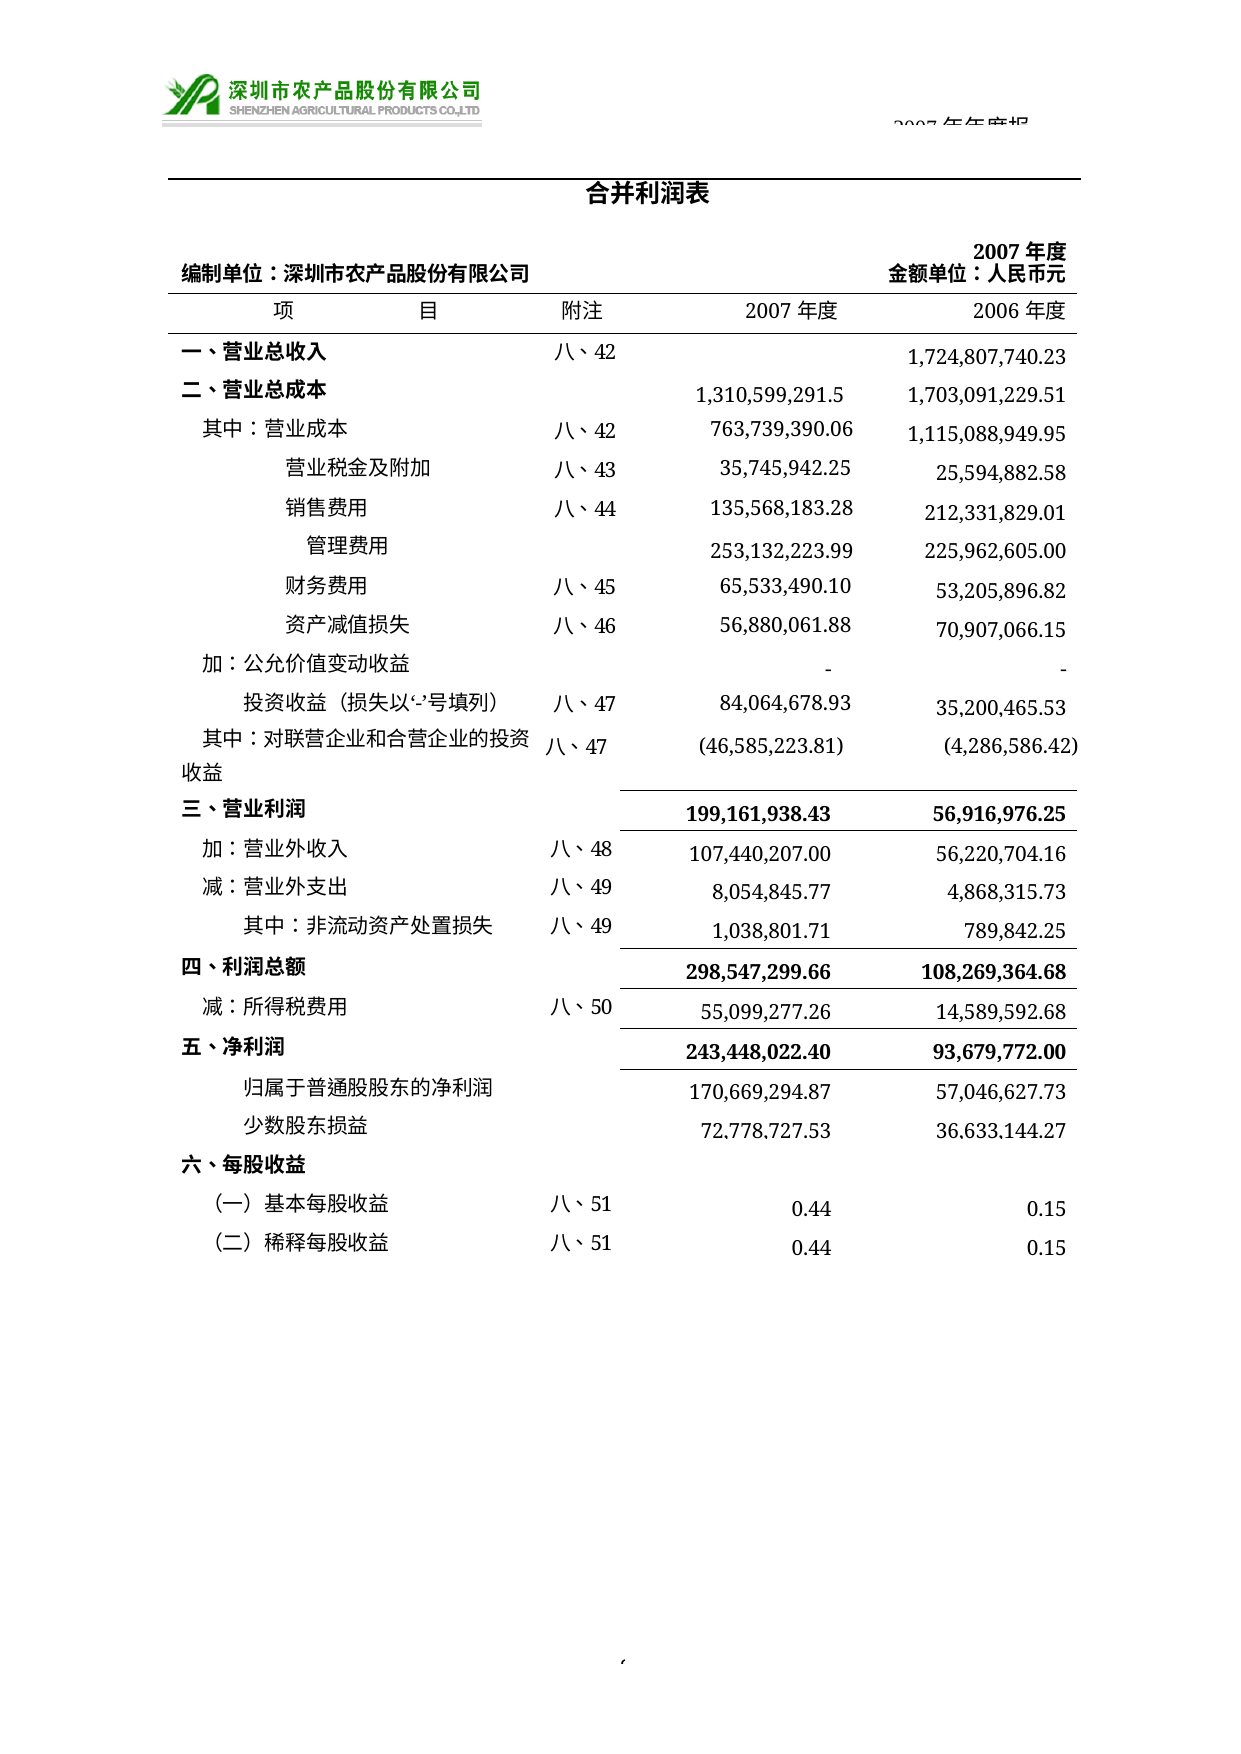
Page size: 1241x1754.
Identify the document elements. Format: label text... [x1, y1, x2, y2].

picture [162, 72, 482, 127]
text 八、47 (46,585,223.81) (4,286,586.42) [545, 731, 1092, 761]
